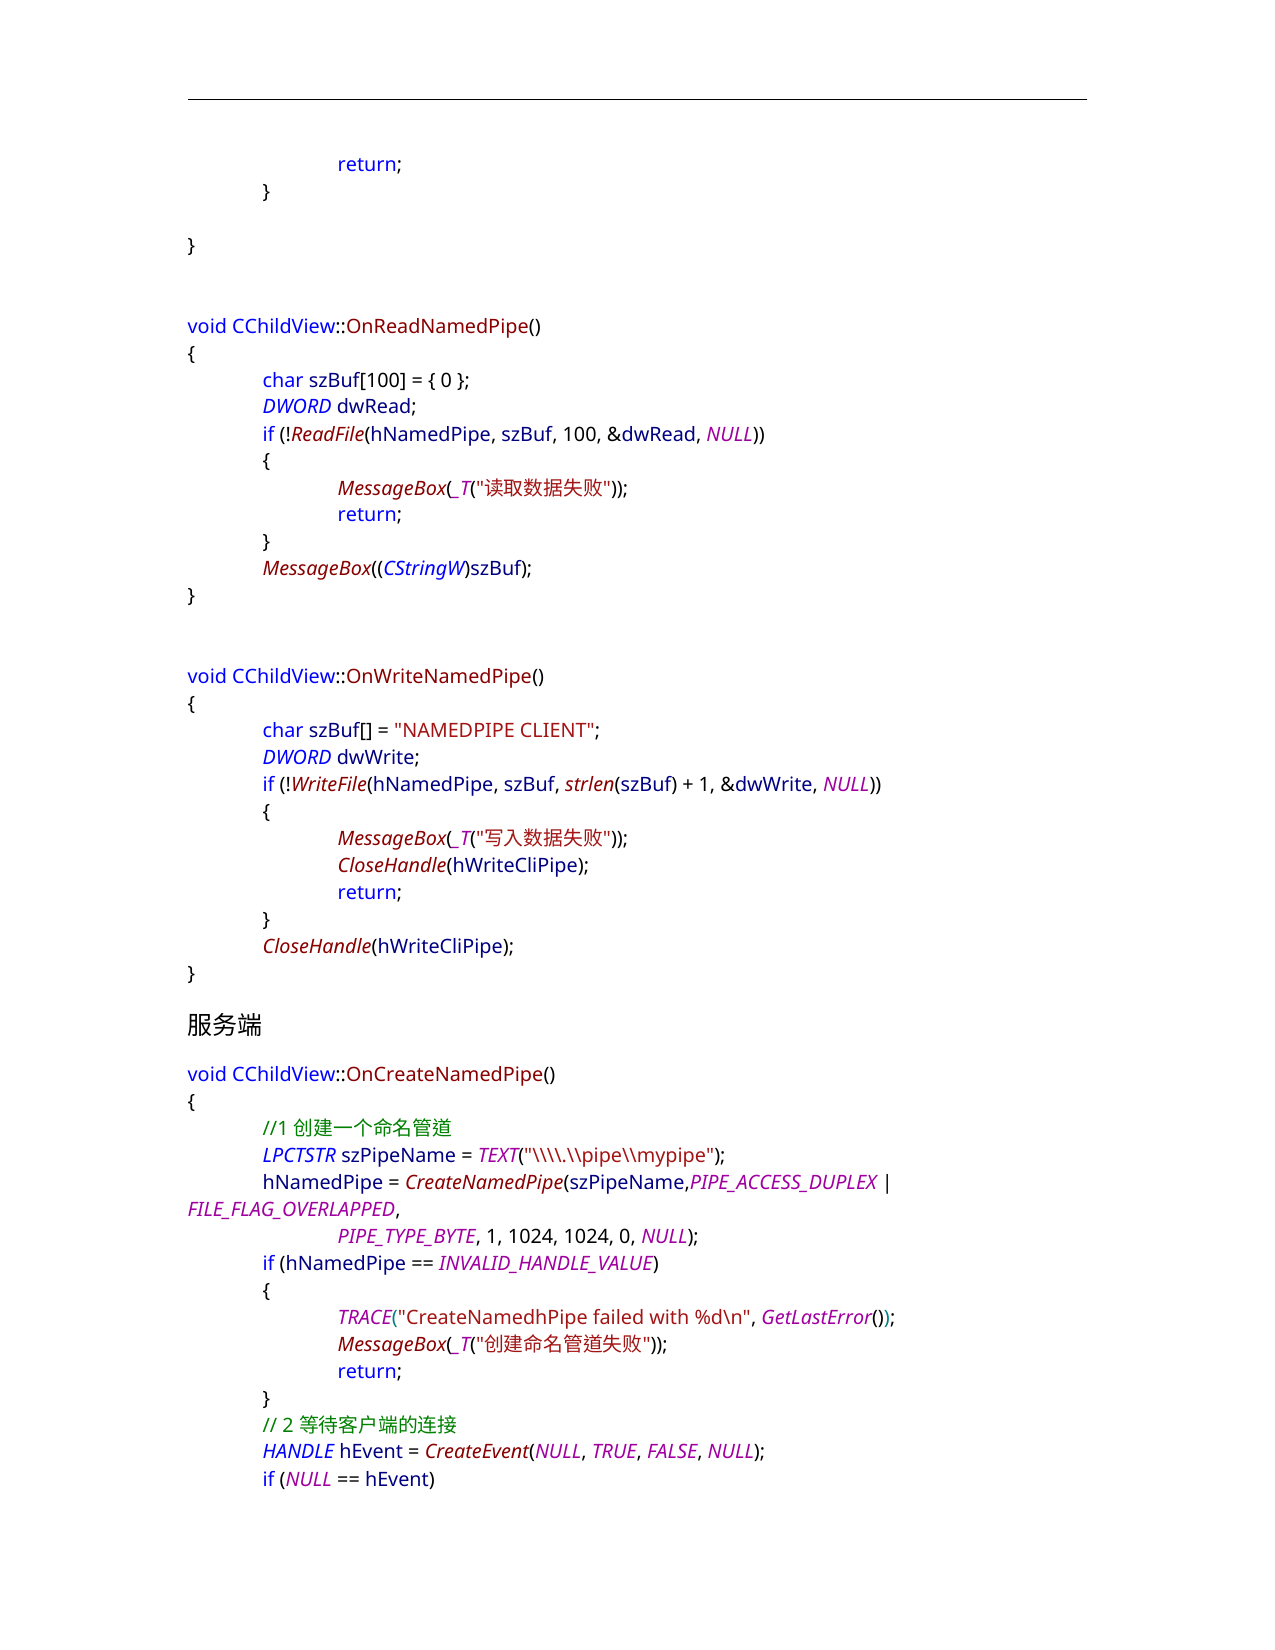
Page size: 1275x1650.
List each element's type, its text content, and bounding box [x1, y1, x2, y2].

text return; [187, 150, 1087, 177]
text CloseHandle(hWriteCliPipe); [187, 851, 1087, 878]
text return; [187, 878, 1087, 905]
text MessageBox(_T("写入数据失败")); [187, 824, 1087, 851]
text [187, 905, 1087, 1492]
text void CChildView::OnWriteNamedPipe() [187, 663, 1087, 689]
text MessageBox((CStringW)szBuf); [187, 555, 1087, 582]
text if (!WriteFile(hNamedPipe, szBuf, strlen(szBuf) + 1, &dwWrite, NULL)) [187, 771, 1087, 797]
text DWORD dwRead; [187, 393, 1087, 420]
text void CChildView::OnReadNamedPipe() [187, 312, 1087, 339]
text } [187, 177, 1087, 204]
text return; [187, 501, 1087, 528]
text char szBuf[100] = { 0 }; [187, 366, 1087, 393]
text } [187, 231, 1087, 258]
text DWORD dwWrite; [187, 743, 1087, 771]
text } [187, 528, 1087, 555]
text { [187, 447, 1087, 474]
text { [187, 339, 1087, 366]
text MessageBox(_T("读取数据失败")); [187, 474, 1087, 501]
text char szBuf[] = "NAMEDPIPE CLIENT"; [187, 717, 1087, 743]
text if (!ReadFile(hNamedPipe, szBuf, 100, &dwRead, NULL)) [187, 420, 1087, 447]
text } [187, 582, 1087, 609]
text { [187, 689, 1087, 717]
text { [187, 797, 1087, 824]
